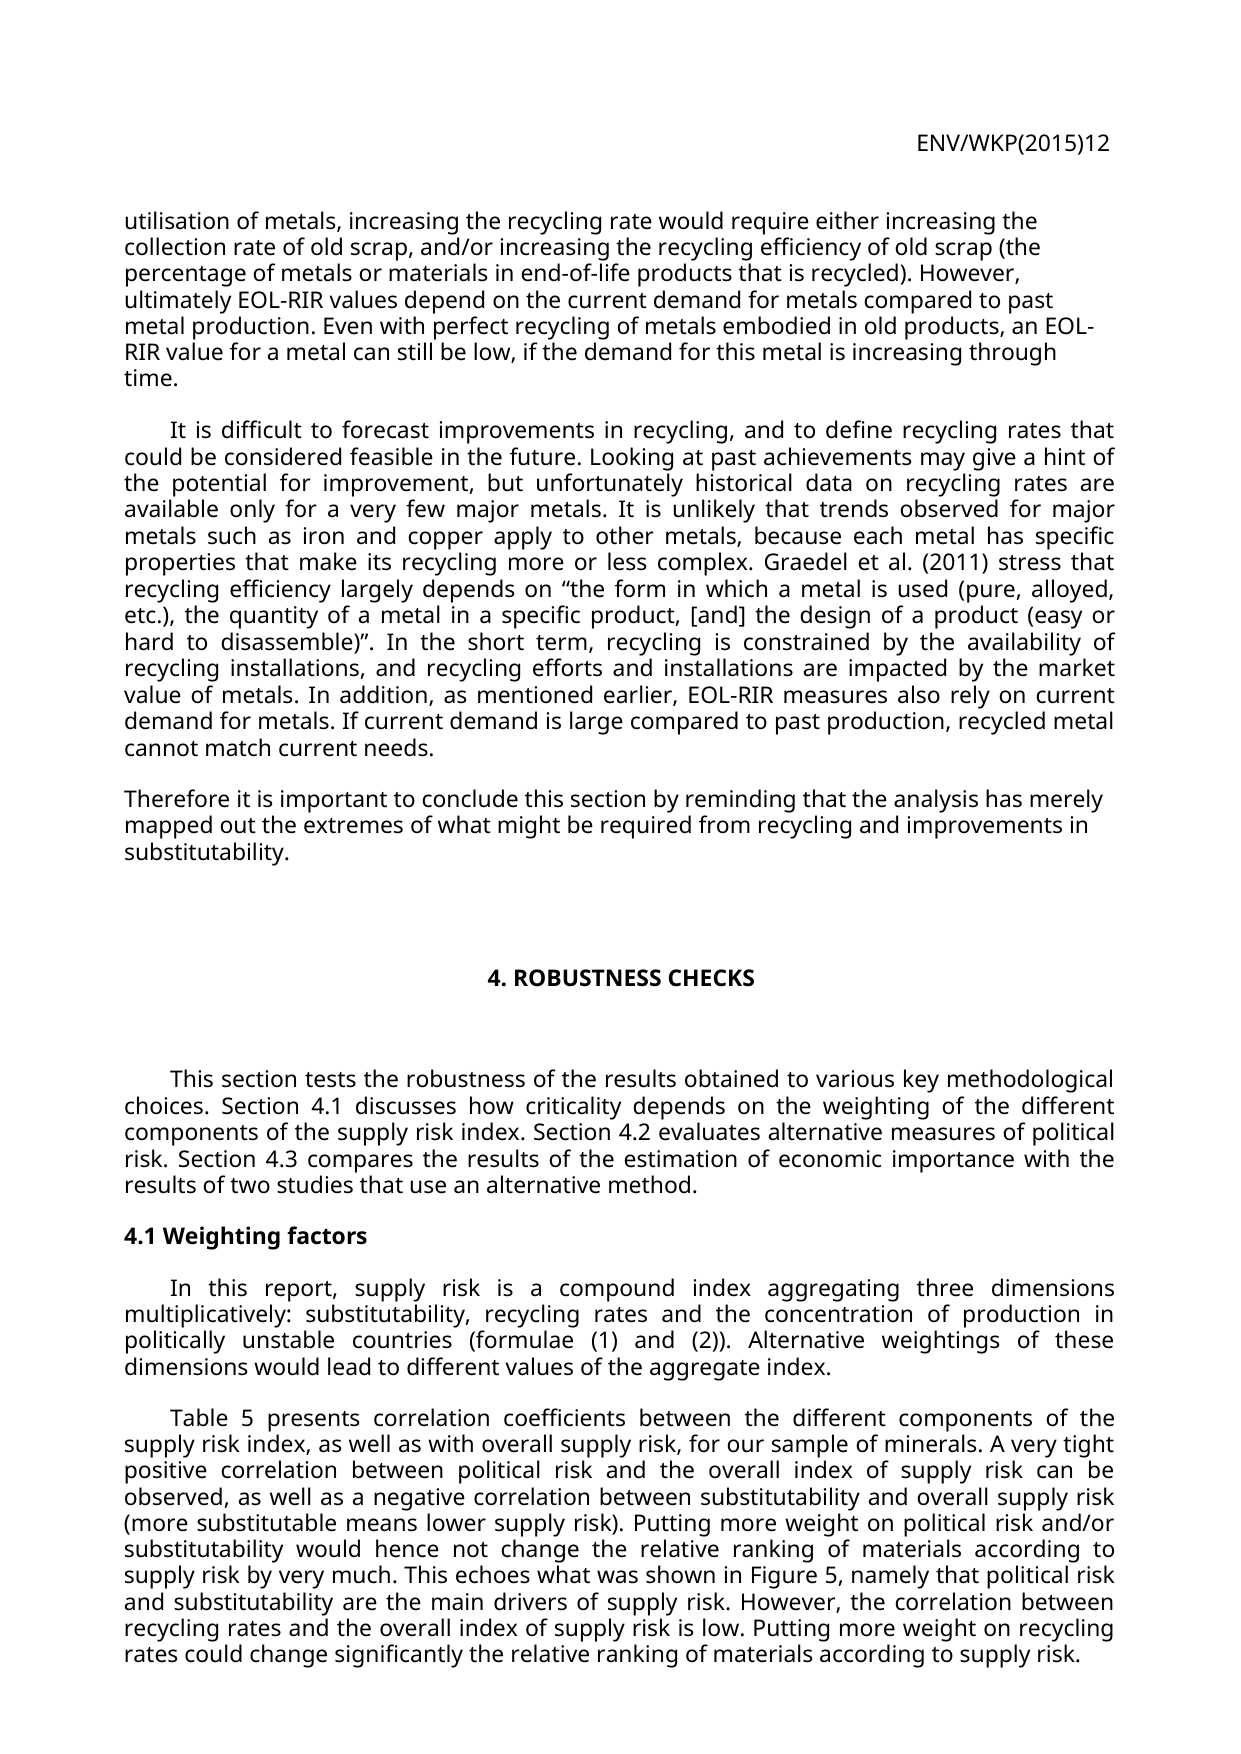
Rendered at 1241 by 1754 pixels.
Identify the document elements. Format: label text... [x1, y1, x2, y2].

text Table 5 presents correlation coefficients between the different components of the supply risk index, as well as with overall supply risk, for our sample of minerals. A very tight positive correlation between political risk and the overall index of supply risk can be observed, as well as a negative correlation between substitutability and overall supply risk (more substitutable means lower supply risk). Putting more weight on political risk and/or substitutability would hence not change the relative ranking of materials according to supply risk by very much. This echoes what was shown in Figure 5, namely that political risk and substitutability are the main drivers of supply risk. However, the correlation between recycling rates and the overall index of supply risk is low. Putting more weight on recycling rates could change significantly the relative ranking of materials according to supply risk. [124, 1405, 1116, 1668]
text 4. ROBUSTNESS CHECKS [124, 961, 1118, 992]
text This section tests the robustness of the results obtained to various key methodological choices. Section 4.1 discusses how criticality depends on the weighting of the different components of the supply risk index. Section 4.2 evaluates alternative measures of political risk. Section 4.3 compares the results of the estimation of economic importance with the results of two studies that use an alternative method. [124, 1066, 1116, 1199]
text 4.1 Weighting factors [124, 1220, 1118, 1251]
text ENV/WKP(2015)12 [124, 127, 1110, 158]
text Therefore it is important to conclude this section by reminding that the analysis has merely mapped out the extremes of what might be required from recycling and improvements in substitutability. [124, 786, 1118, 865]
text In this report, supply risk is a compound index aggregating three dimensions multiplicatively: substitutability, recycling rates and the concentration of production in politically unstable countries (formulae (1) and (2)). Alternative weightings of these dimensions would lead to different values of the aggregate index. [124, 1275, 1116, 1381]
text utilisation of metals, increasing the recycling rate would require either increasing the collection rate of old scrap, and/or increasing the recycling efficiency of old scrap (the percentage of metals or materials in end-of-life products that is recycled). However, ultimately EOL-RIR values depend on the current demand for metals compared to past metal production. Even with perfect recycling of metals embodied in old products, an EOL-RIR value for a metal can still be low, if the demand for this metal is increasing through time. [124, 208, 1118, 392]
text It is difficult to forecast improvements in recycling, and to define recycling rates that could be considered feasible in the future. Looking at past achievements may give a hint of the potential for improvement, but unfortunately historical data on recycling rates are available only for a very few major metals. It is unlikely that trends observed for major metals such as iron and copper apply to other metals, because each metal has specific properties that make its recycling more or less complex. Graedel et al. (2011) stress that recycling efficiency largely depends on “the form in which a metal is used (pure, alloyed, etc.), the quantity of a metal in a specific product, [and] the design of a product (easy or hard to disassemble)”. In the short term, recycling is constrained by the availability of recycling installations, and recycling efforts and installations are impacted by the market value of metals. In addition, as mentioned earlier, EOL-RIR measures also rely on current demand for metals. If current demand is large compared to past production, recycled metal cannot match current needs. [124, 417, 1116, 761]
